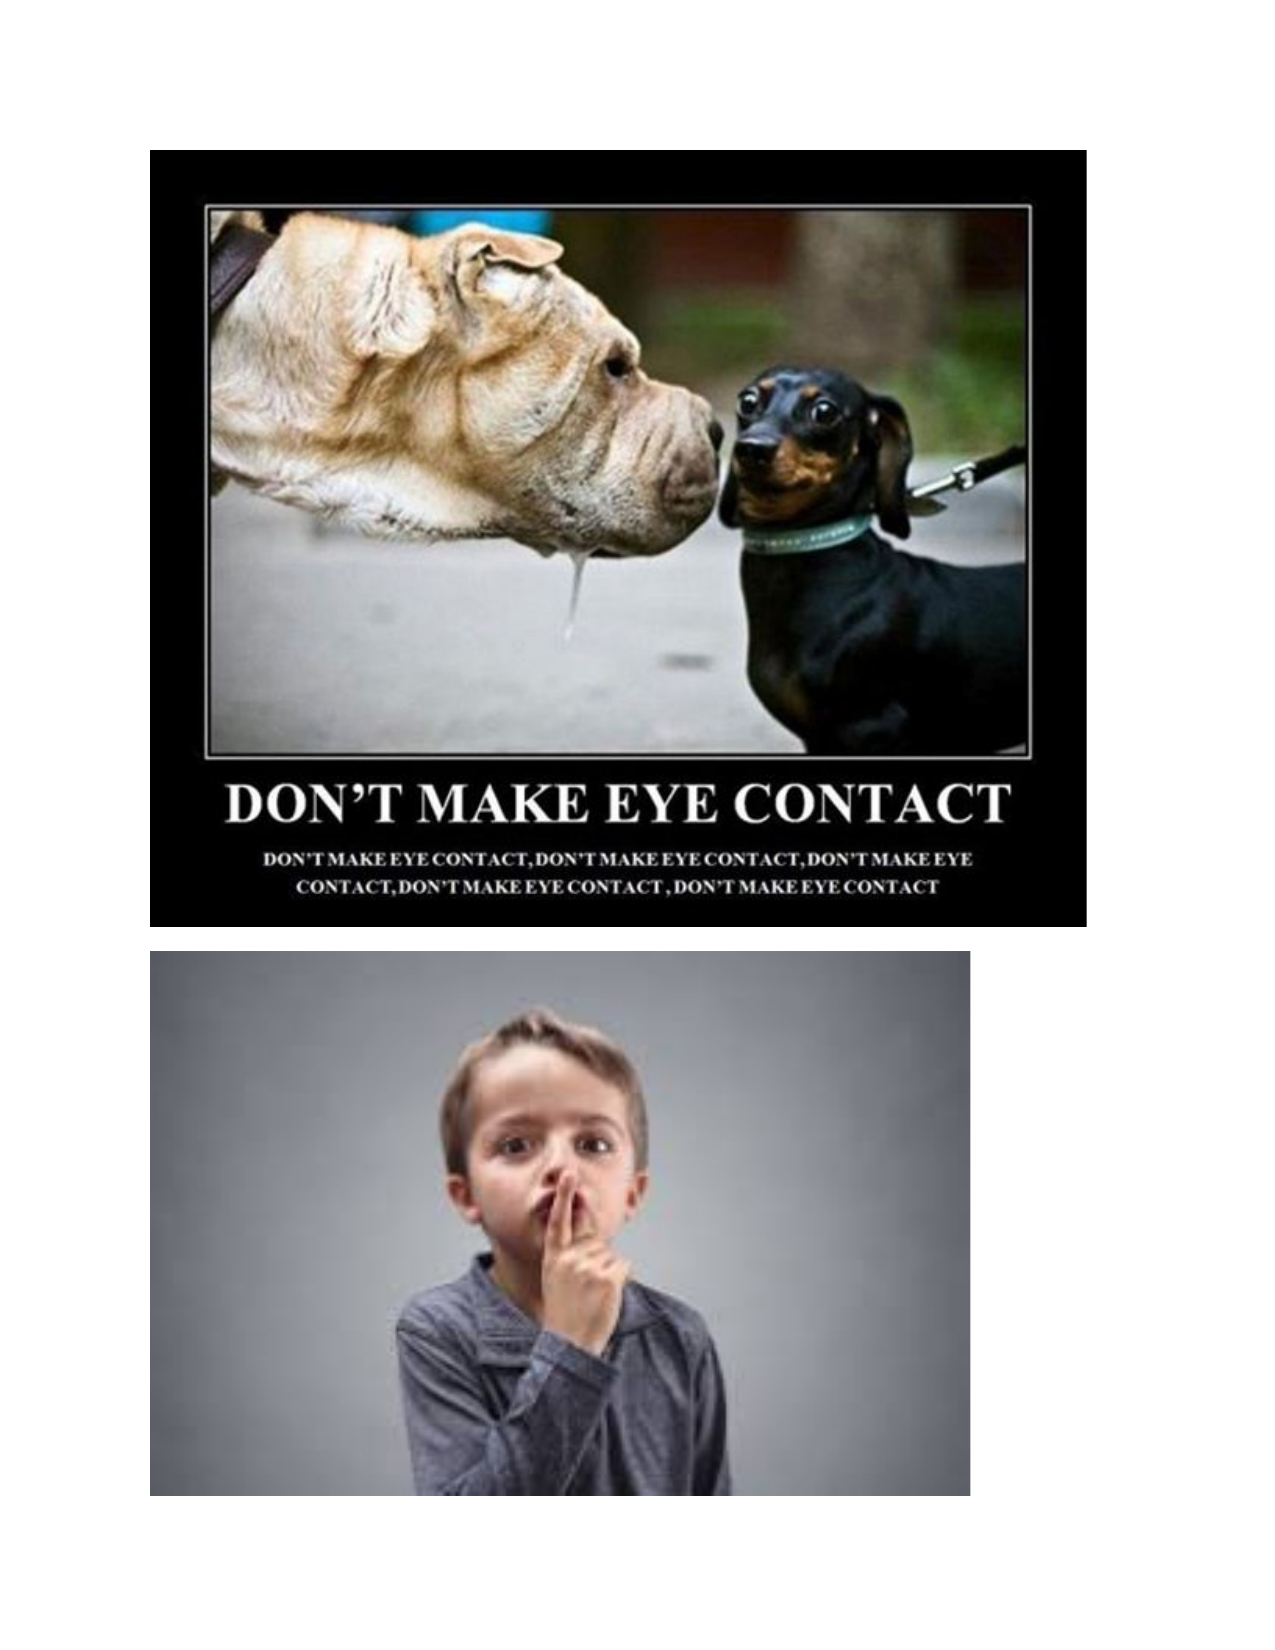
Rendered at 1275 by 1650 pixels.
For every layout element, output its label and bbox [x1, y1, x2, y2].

picture [150, 150, 1087, 927]
picture [150, 951, 971, 1496]
